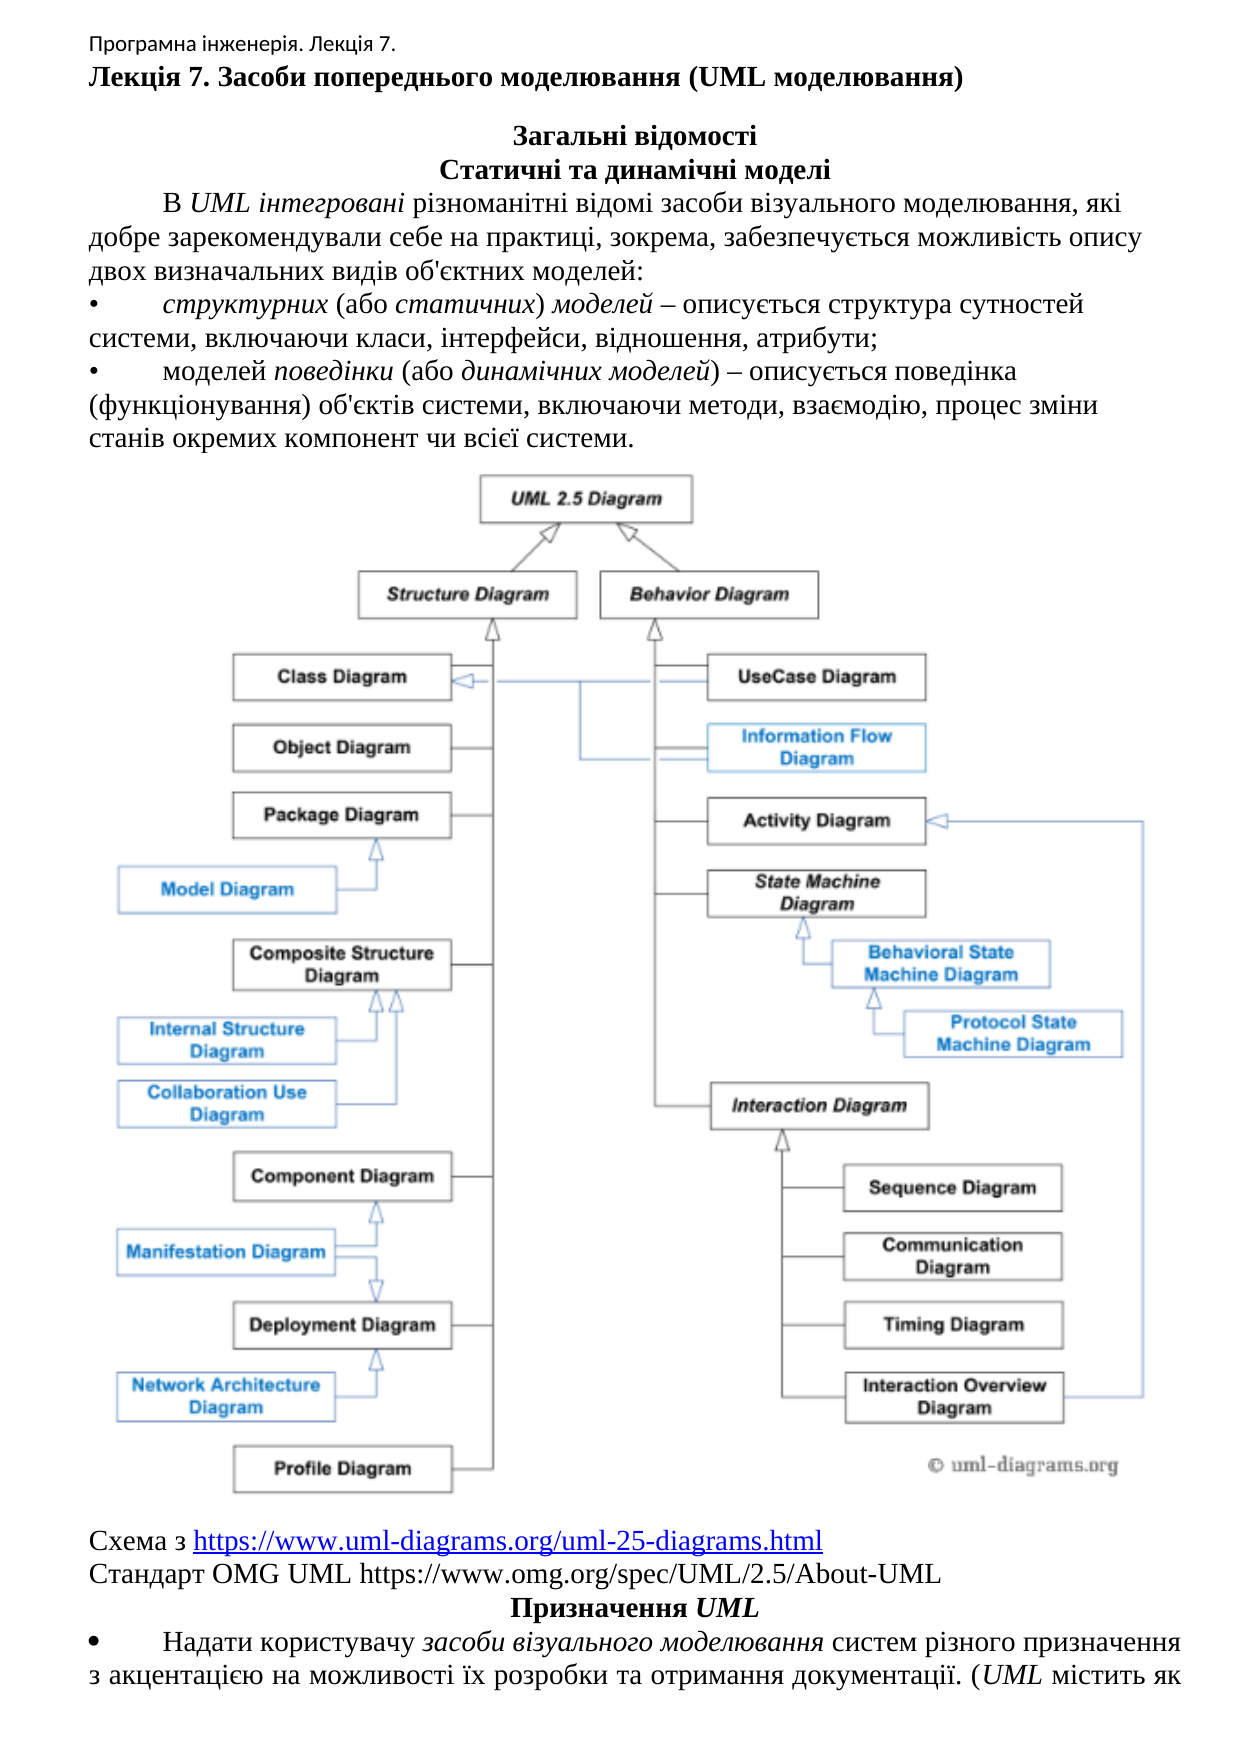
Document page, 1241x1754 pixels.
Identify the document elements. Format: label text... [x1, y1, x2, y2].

list моделей поведінки (або динамічних моделей) – описується поведінка (функціонування) об'єктів системи, включаючи методи, взаємодію, процес зміни станів окремих компонент чи всієї системи. [89, 353, 1181, 453]
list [89, 1624, 1181, 1691]
text Лекція 7. Засоби попереднього моделювання (UML моделювання) [89, 59, 1181, 93]
text Загальні відомості [89, 118, 1181, 152]
text Призначення UML [89, 1590, 1181, 1624]
text Статичні та динамічні моделі [89, 152, 1181, 186]
list структурних (або статичних) моделей – описується структура сутностей системи, включаючи класи, інтерфейси, відношення, атрибути; [89, 286, 1181, 353]
text В UML інтегровані різноманітні відомі засоби візуального моделювання, які добре зарекомендували себе на практиці, зокрема, забезпечується можливість опису двох визначальних видів об'єктних моделей: [89, 186, 1181, 286]
text Схема з https://www.uml-diagrams.org/uml-25-diagrams.html [89, 1523, 1181, 1557]
text Стандарт OMG UML https://www.omg.org/spec/UML/2.5/About-UML [89, 1557, 1181, 1590]
picture [88, 453, 1182, 1523]
